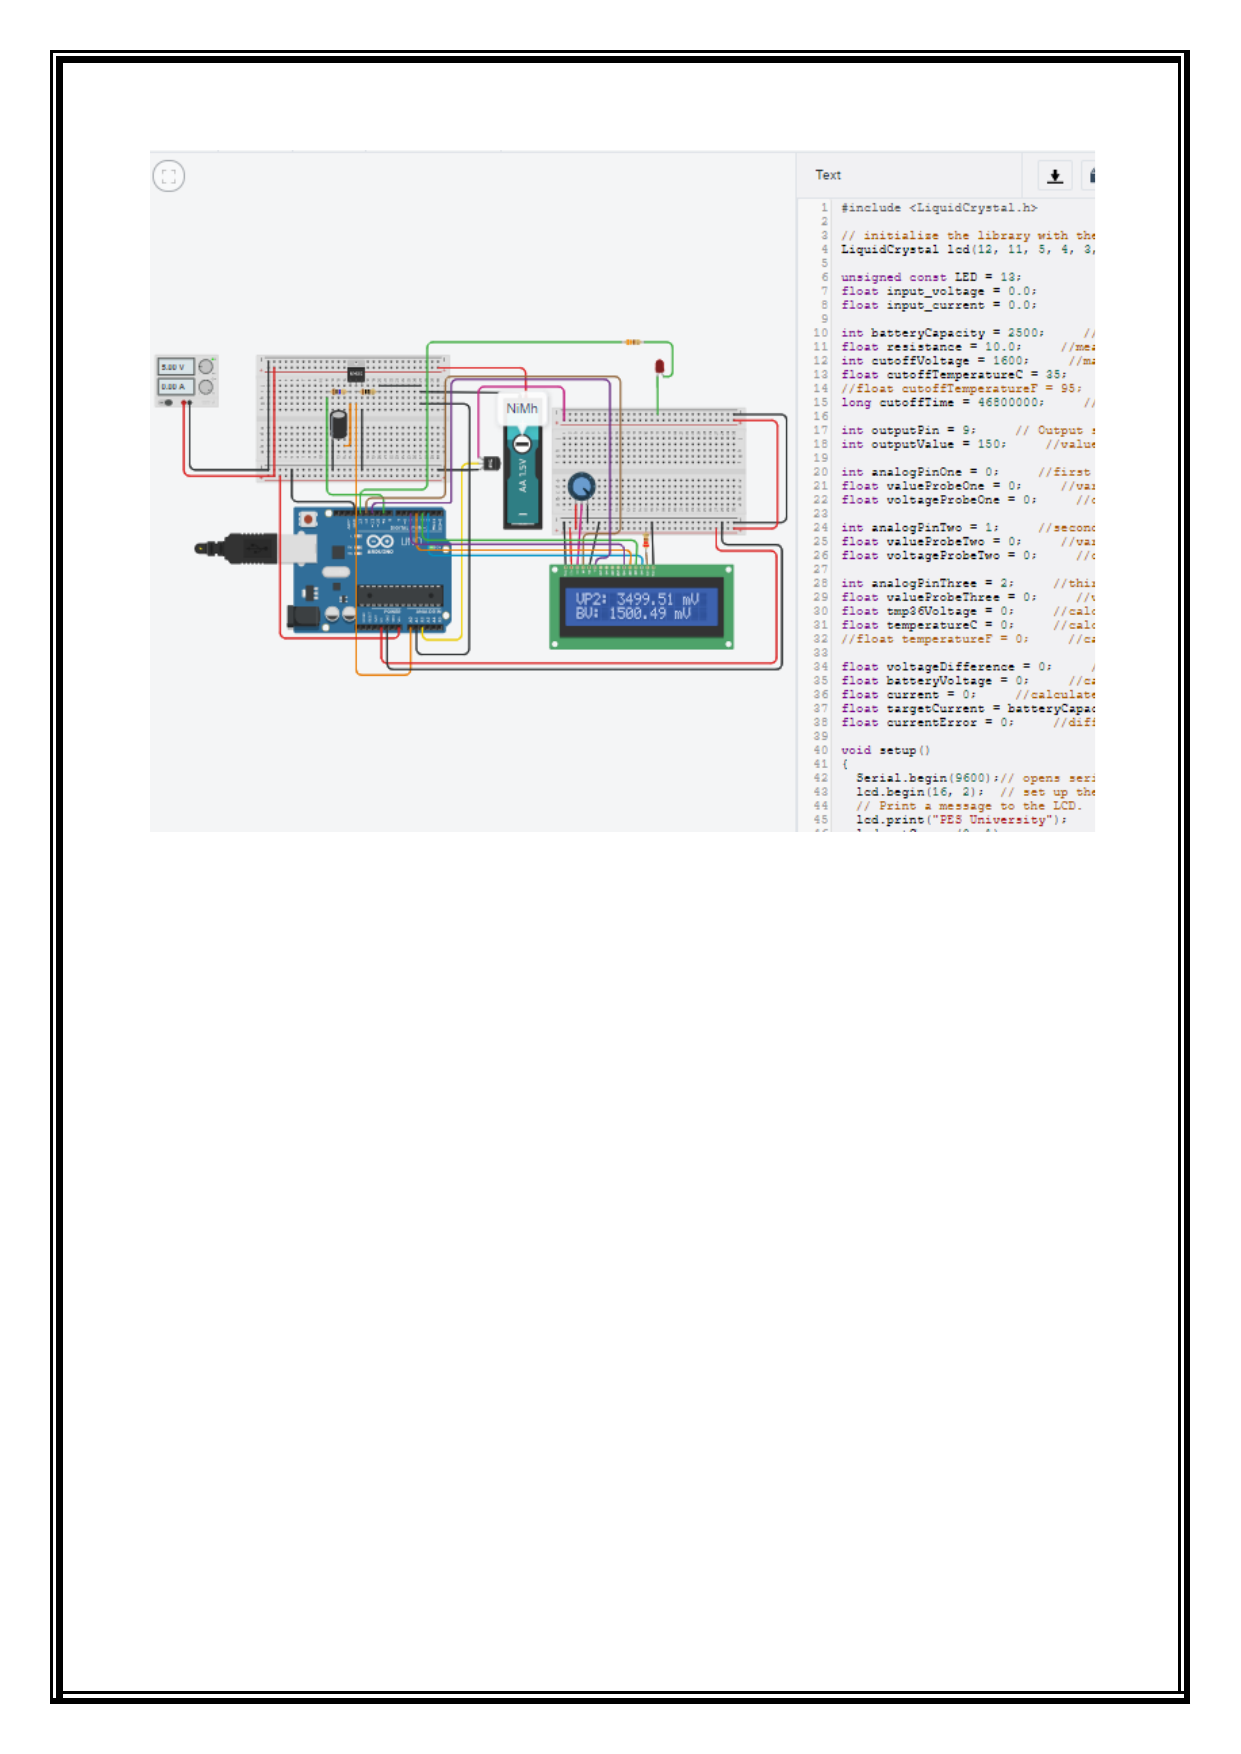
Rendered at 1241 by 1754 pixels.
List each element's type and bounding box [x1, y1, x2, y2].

picture [150, 150, 1096, 832]
